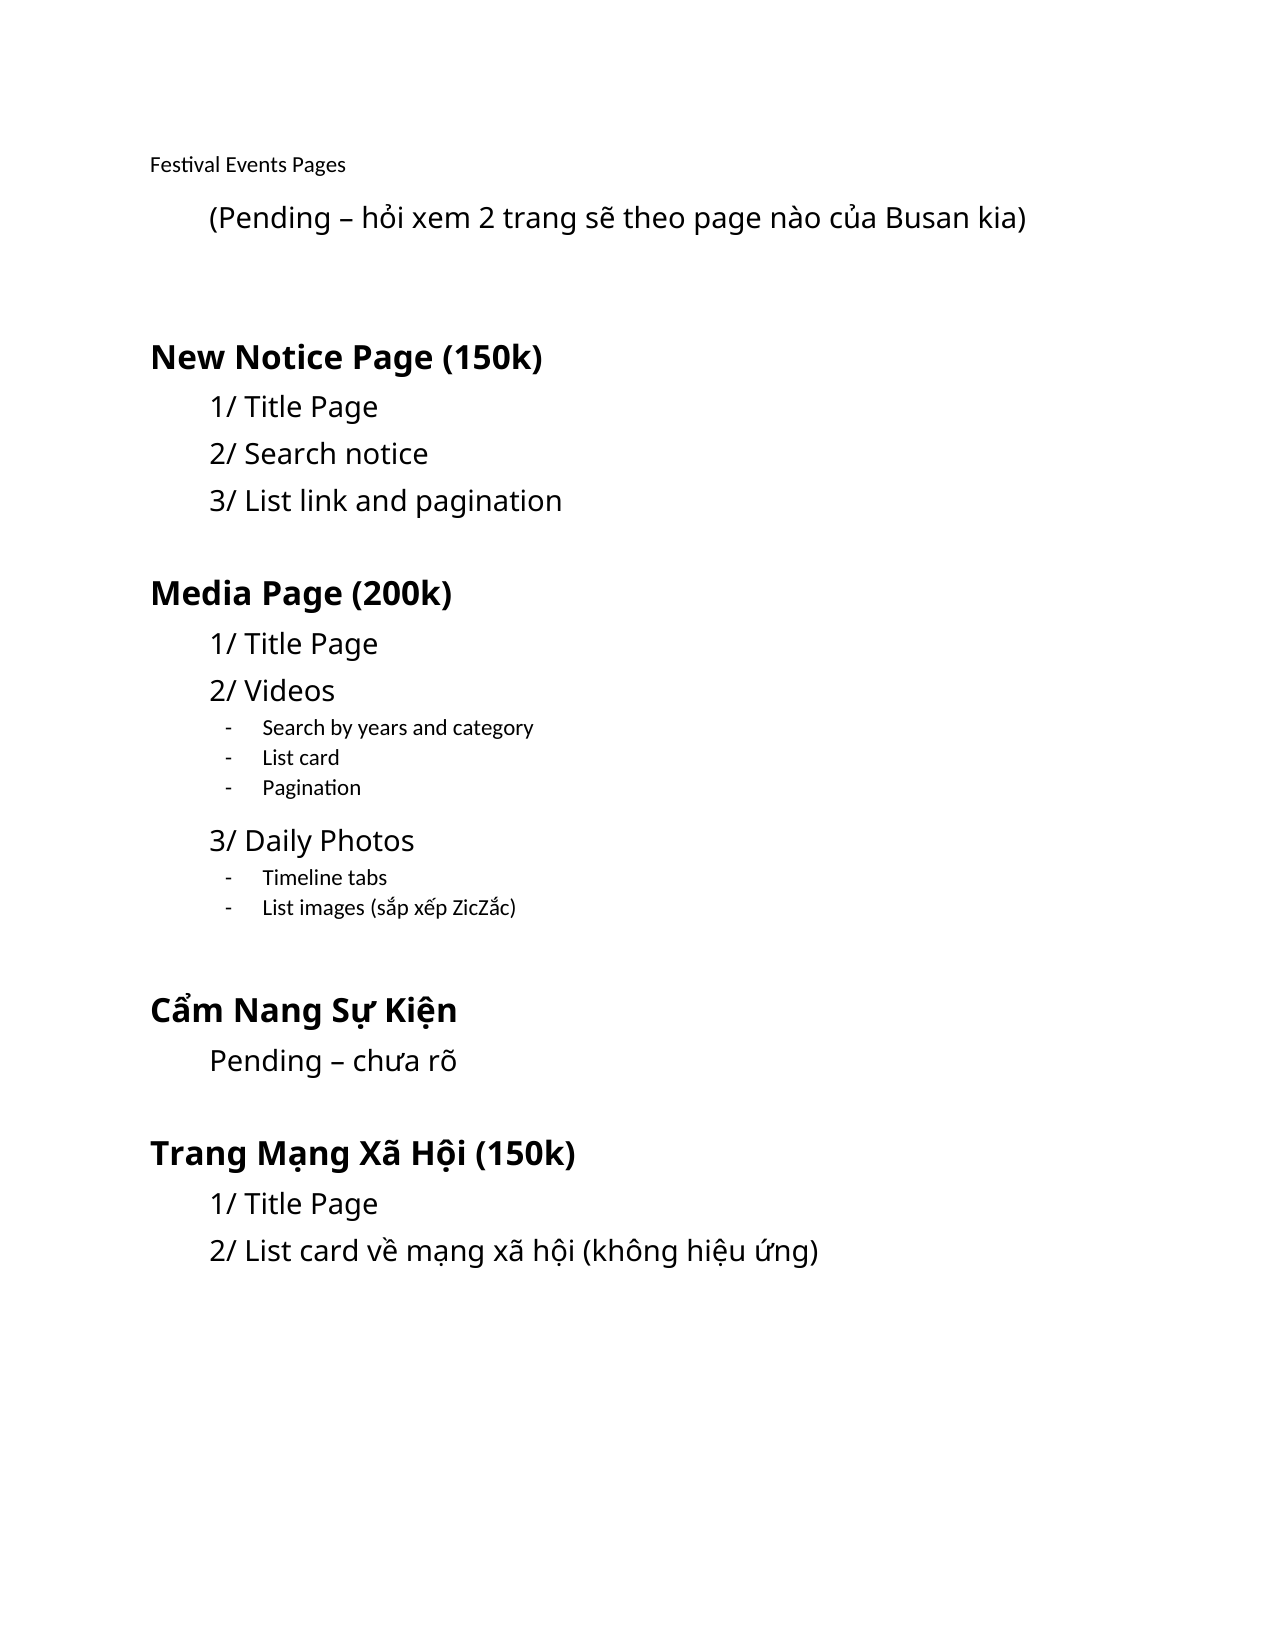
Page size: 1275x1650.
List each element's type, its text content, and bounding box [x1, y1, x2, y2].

text Festival Events Pages [150, 150, 1125, 178]
subtitle 3/ Daily Photos [150, 820, 1125, 860]
subtitle Cẩm Nang Sự Kiện [150, 987, 1125, 1033]
subtitle 1/ Title Page [150, 387, 1125, 426]
list List card [225, 743, 1125, 771]
subtitle 1/ Title Page [150, 1183, 1125, 1223]
subtitle New Notice Page (150k) [150, 333, 1125, 379]
subtitle 3/ List link and pagination [150, 481, 1125, 520]
subtitle Media Page (200k) [150, 570, 1125, 616]
list Pagination [225, 773, 1125, 802]
subtitle 2/ Videos [150, 670, 1125, 710]
subtitle (Pending – hỏi xem 2 trang sẽ theo page nào của Busan kia) [150, 197, 1125, 237]
list Search by years and category [225, 713, 1125, 741]
list List images (sắp xếp ZicZắc) [225, 893, 1125, 921]
subtitle Pending – chưa rõ [150, 1040, 1125, 1080]
list Timeline tabs [225, 863, 1125, 891]
subtitle 2/ List card về mạng xã hội (không hiệu ứng) [150, 1230, 1125, 1270]
subtitle Trang Mạng Xã Hội (150k) [150, 1130, 1125, 1175]
subtitle 1/ Title Page [150, 623, 1125, 663]
subtitle 2/ Search notice [150, 433, 1125, 473]
